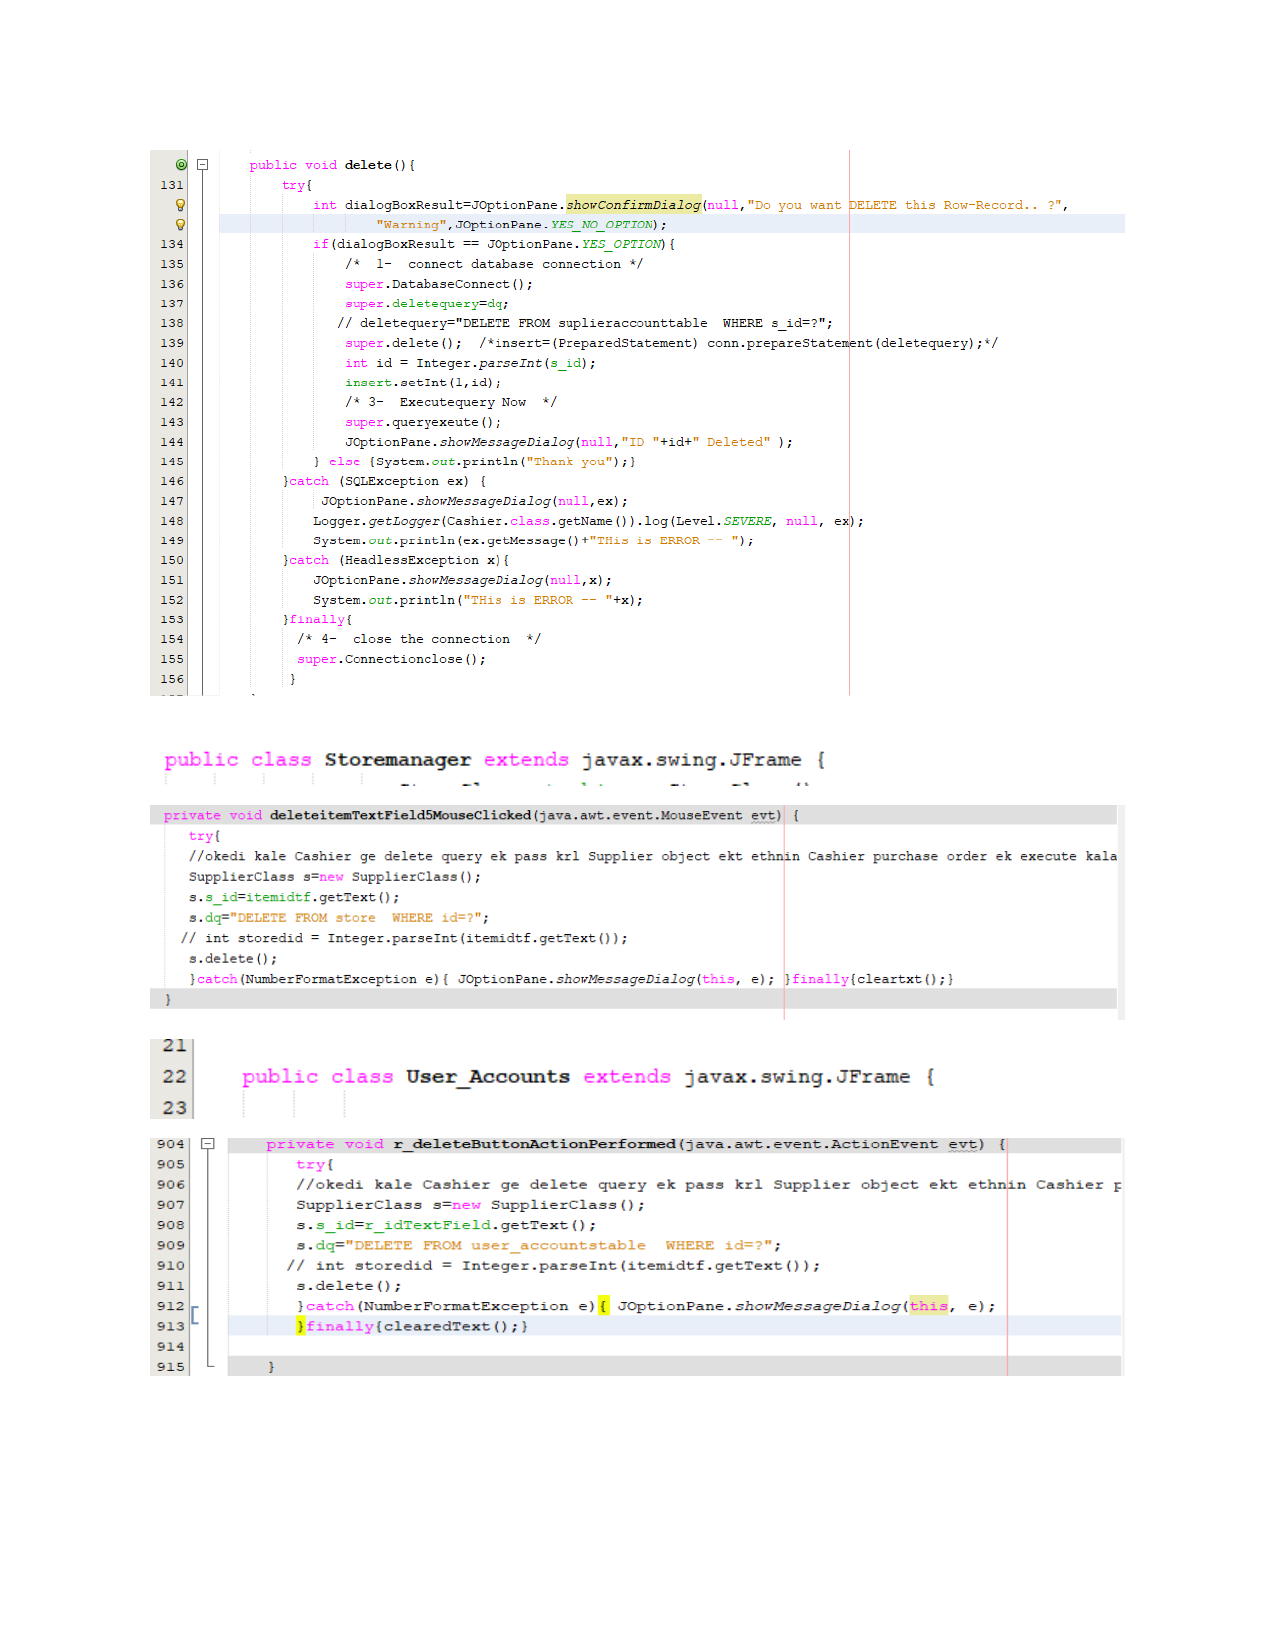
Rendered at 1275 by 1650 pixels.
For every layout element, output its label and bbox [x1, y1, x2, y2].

picture [150, 805, 1125, 1020]
picture [150, 1039, 1125, 1119]
picture [150, 150, 1125, 696]
picture [150, 1138, 1125, 1376]
picture [150, 715, 1125, 786]
